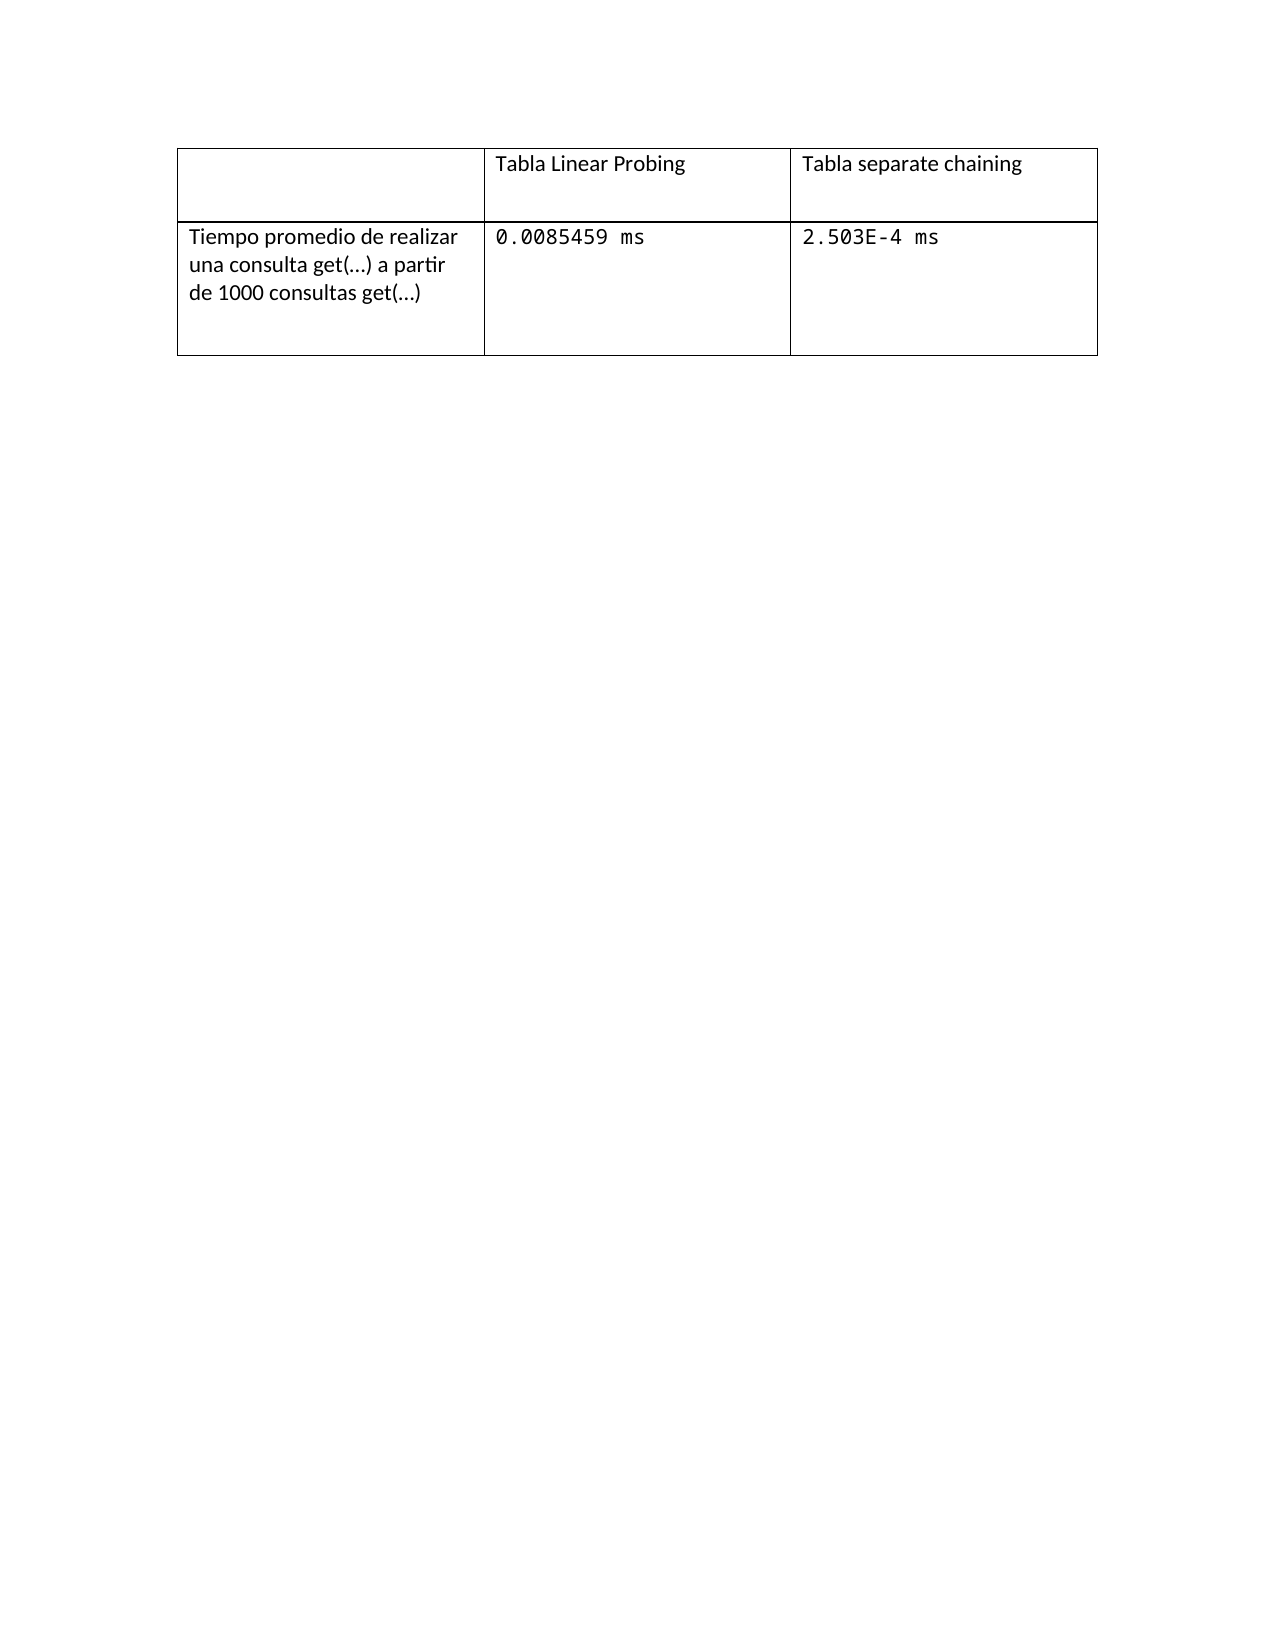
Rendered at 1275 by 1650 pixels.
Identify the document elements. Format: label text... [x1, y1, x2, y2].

table_header Tabla Linear Probing [485, 149, 790, 221]
table_header Tabla separate chaining [791, 149, 1097, 221]
table_cell 2.503E-4 ms [791, 223, 1097, 354]
table_header [178, 149, 484, 221]
table_cell 0.0085459 ms [485, 223, 790, 354]
table_cell Tiempo promedio de realizar una consulta get(…) a partir de 1000 consultas get(…) [178, 223, 484, 354]
